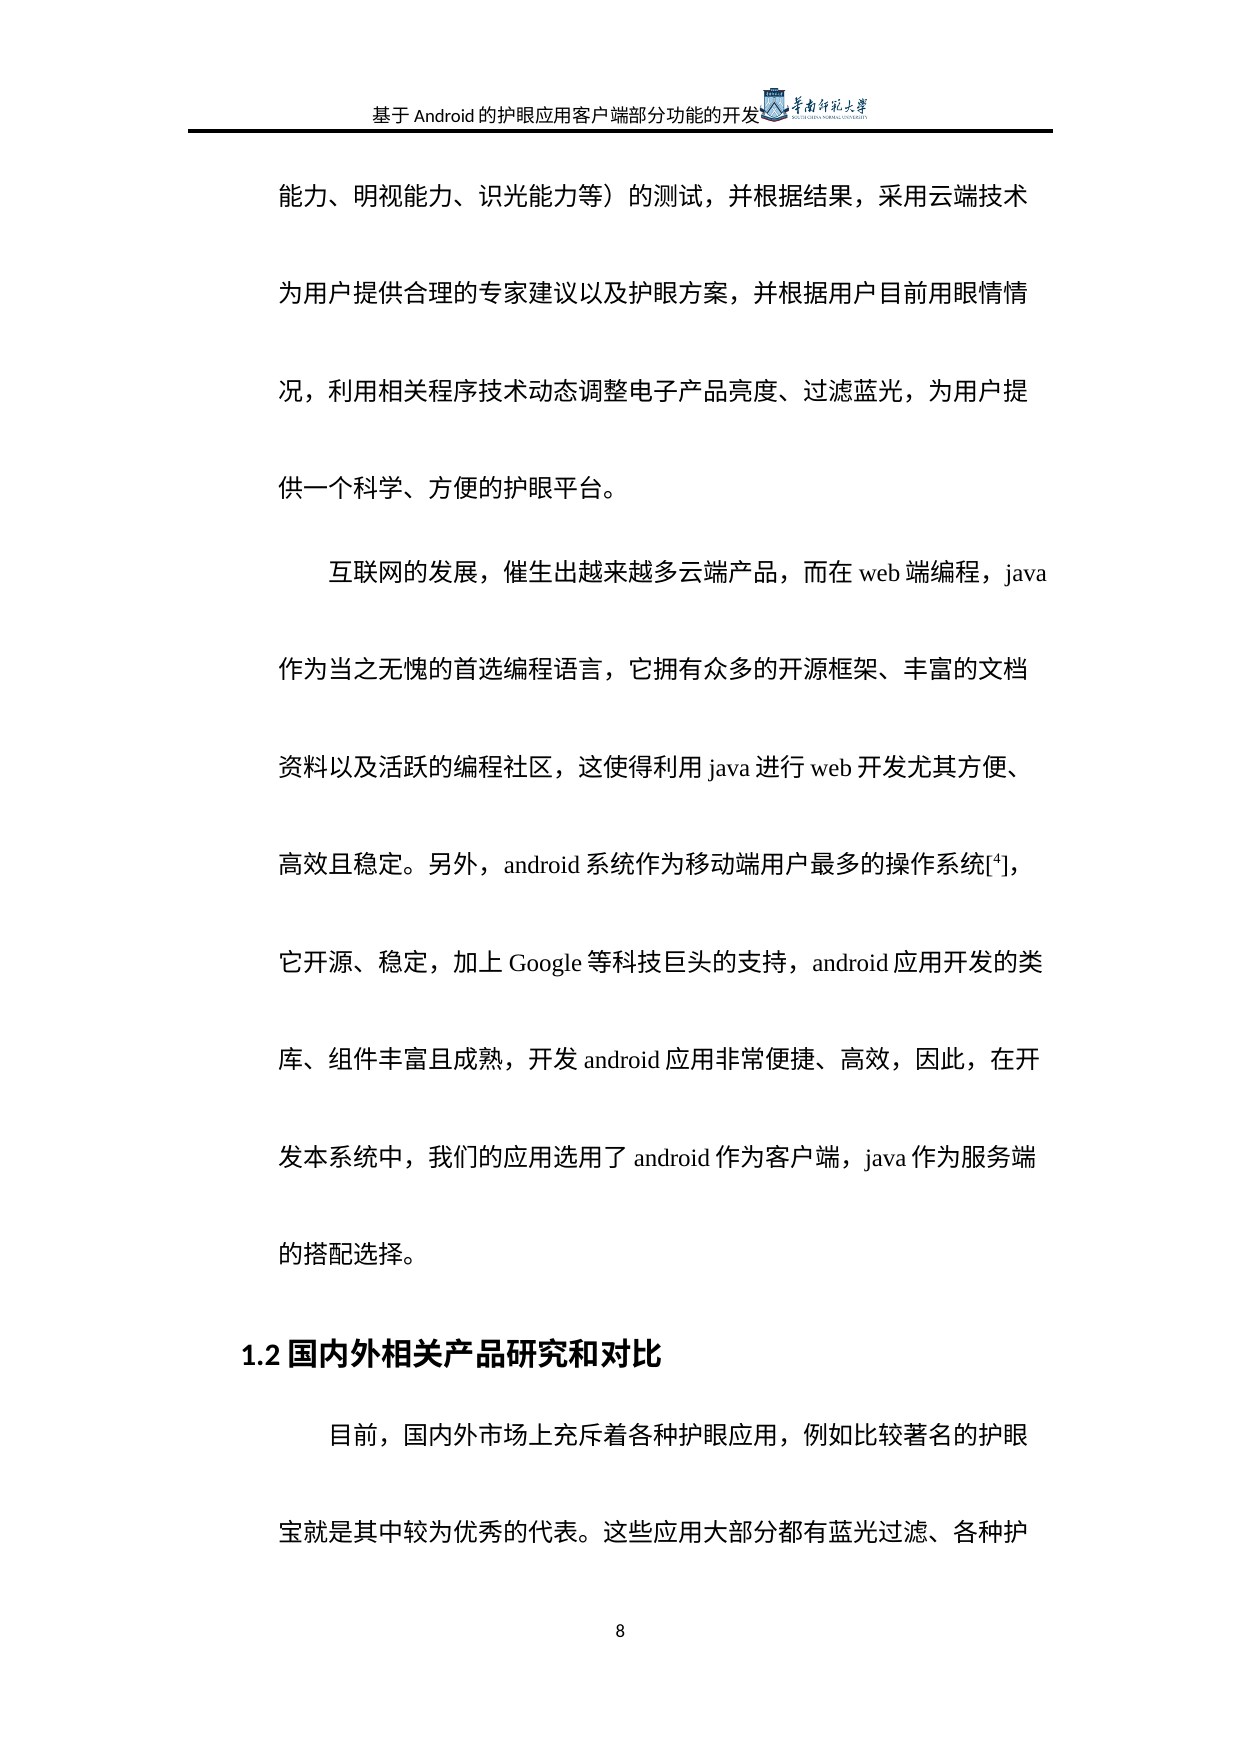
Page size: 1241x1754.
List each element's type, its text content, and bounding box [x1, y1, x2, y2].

text 1.2 国内外相关产品研究和对比 [240, 1319, 1053, 1384]
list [278, 162, 1053, 519]
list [278, 1401, 1053, 1563]
list 互联网的发展，催生出越来越多云端产品，而在web端编程，java作为当之无愧的首选编程语言，它拥有众多的开源框架、丰富的文档资料以及活跃的编程社区，这使得利用java进行web开发尤其方便、高效且稳定。另外，android系统作为移动端用户最多的操作系统[4]，它开源、稳定，加上Google等科技巨头的支持，android应用开发的类库、组件丰富且成熟，开发android应用非常便捷、高效，因此，在开发本系统中，我们的应用选用了android作为客户端，java作为服务端的搭配选择。 [278, 538, 1053, 1285]
picture [759, 88, 868, 122]
